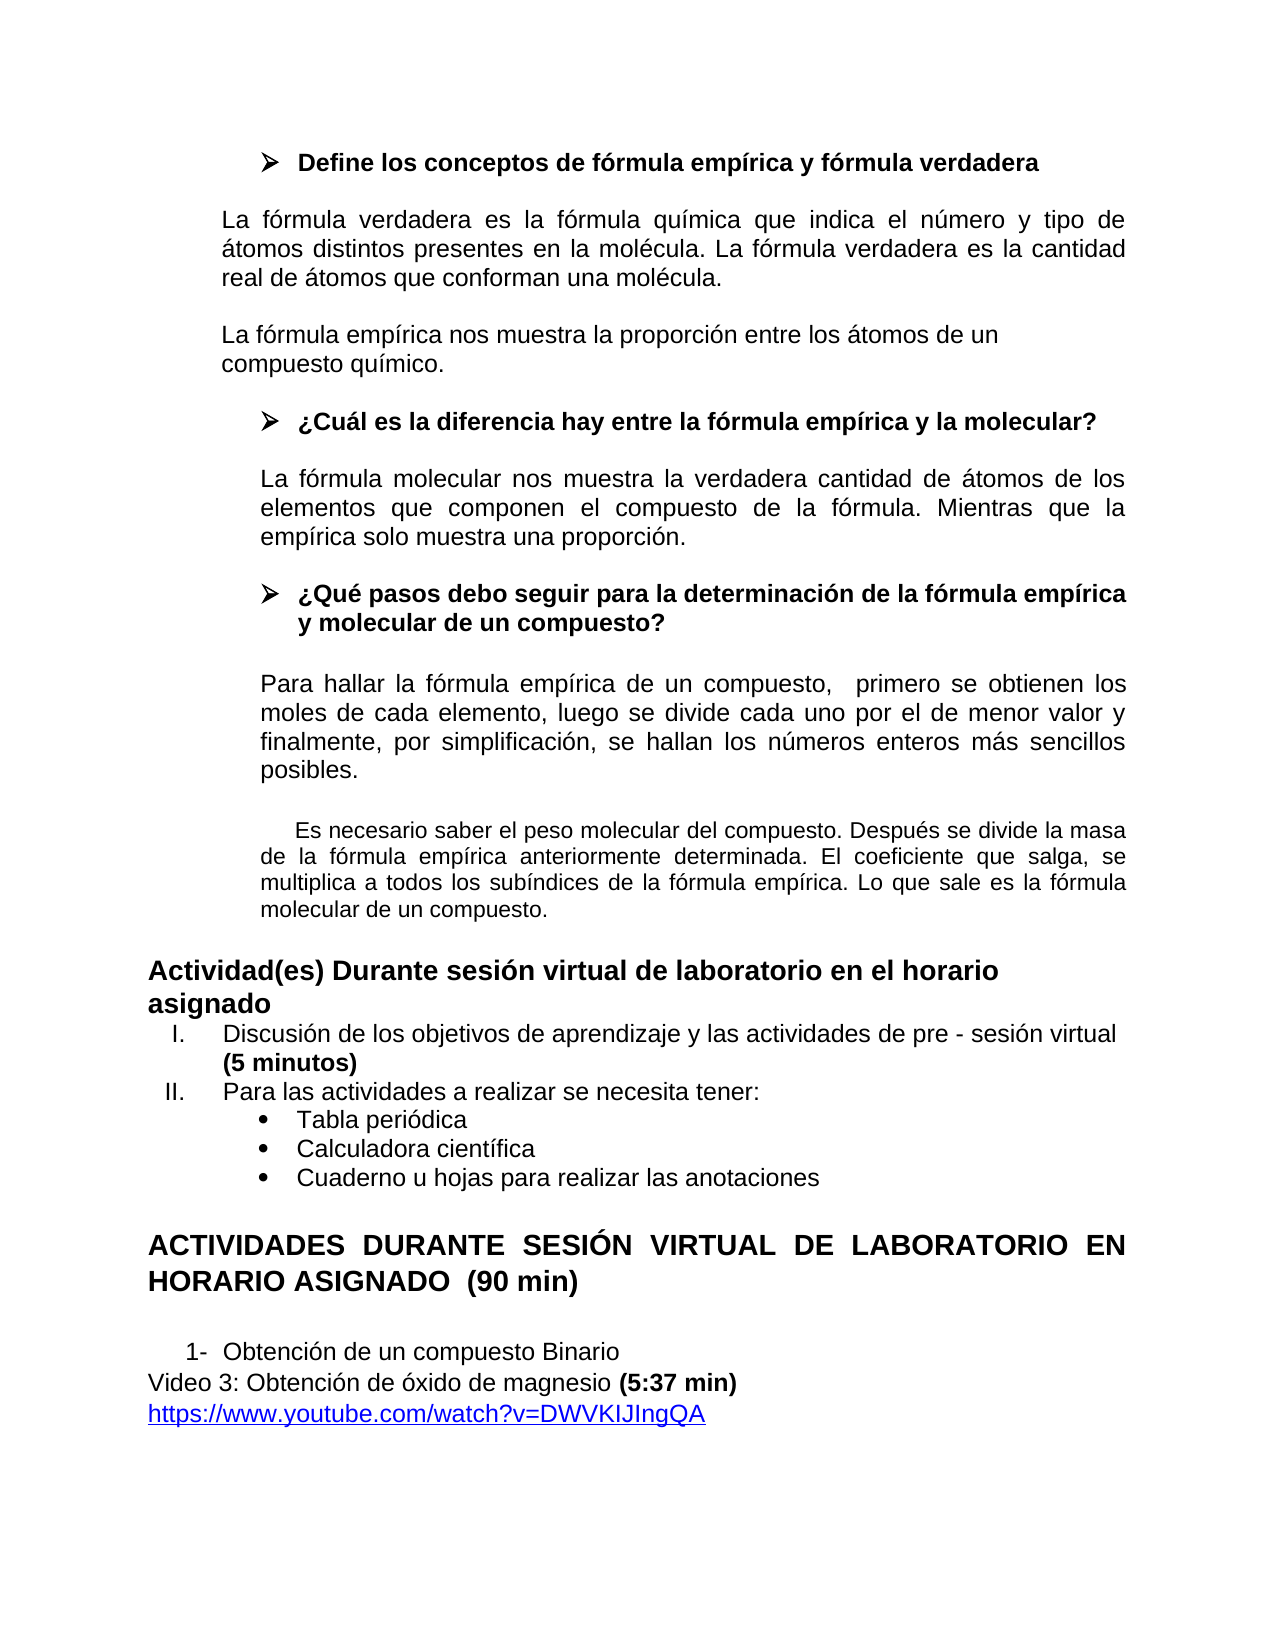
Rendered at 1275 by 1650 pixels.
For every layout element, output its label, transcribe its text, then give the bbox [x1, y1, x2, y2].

text Video 3: Obtención de óxido de magnesio (5:37 min) [148, 1368, 1127, 1396]
list Para las actividades a realizar se necesita tener: [185, 1077, 1127, 1105]
text La fórmula verdadera es la fórmula química que indica el número y tipo de átomos distintos presentes en la molécula. La fórmula verdadera es la cantidad real de átomos que conforman una molécula. [221, 205, 1127, 292]
list ¿Cuál es la diferencia hay entre la fórmula empírica y la molecular? [260, 407, 1127, 435]
text ACTIVIDADES DURANTE SESIÓN VIRTUAL DE LABORATORIO EN HORARIO ASIGNADO (90 min) [148, 1228, 1127, 1298]
list Obtención de un compuesto Binario [185, 1337, 1127, 1365]
text https://www.youtube.com/watch?v=DWVKIJIngQA [148, 1399, 1127, 1427]
list Tabla periódica [259, 1105, 1127, 1134]
text La fórmula molecular nos muestra la verdadera cantidad de átomos de los elementos que componen el compuesto de la fórmula. Mientras que la empírica solo muestra una proporción. [260, 464, 1127, 550]
list Discusión de los objetivos de aprendizaje y las actividades de pre - sesión virtual (5 minutos) [185, 1019, 1127, 1077]
list Define los conceptos de fórmula empírica y fórmula verdadera [260, 148, 1127, 177]
text Es necesario saber el peso molecular del compuesto. Después se divide la masa de la fórmula empírica anteriormente determinada. El coeficiente que salga, se multiplica a todos los subíndices de la fórmula empírica. Lo que sale es la fórmula molecular de un compuesto. [260, 817, 1127, 922]
text Actividad(es) Durante sesión virtual de laboratorio en el horario asignado [148, 954, 1127, 1019]
text La fórmula empírica nos muestra la proporción entre los átomos de un compuesto químico. [221, 320, 1127, 378]
list Cuaderno u hojas para realizar las anotaciones [259, 1163, 1127, 1192]
text Para hallar la fórmula empírica de un compuesto, ​ primero se obtienen los moles de cada elemento, luego se divide cada uno por el de menor valor y finalmente, por simplificación, se hallan los números enteros más sencillos posibles. [260, 669, 1127, 784]
list Calculadora científica [259, 1134, 1127, 1163]
list ¿Qué pasos debo seguir para la determinación de la fórmula empírica y molecular de un compuesto? [260, 579, 1127, 637]
